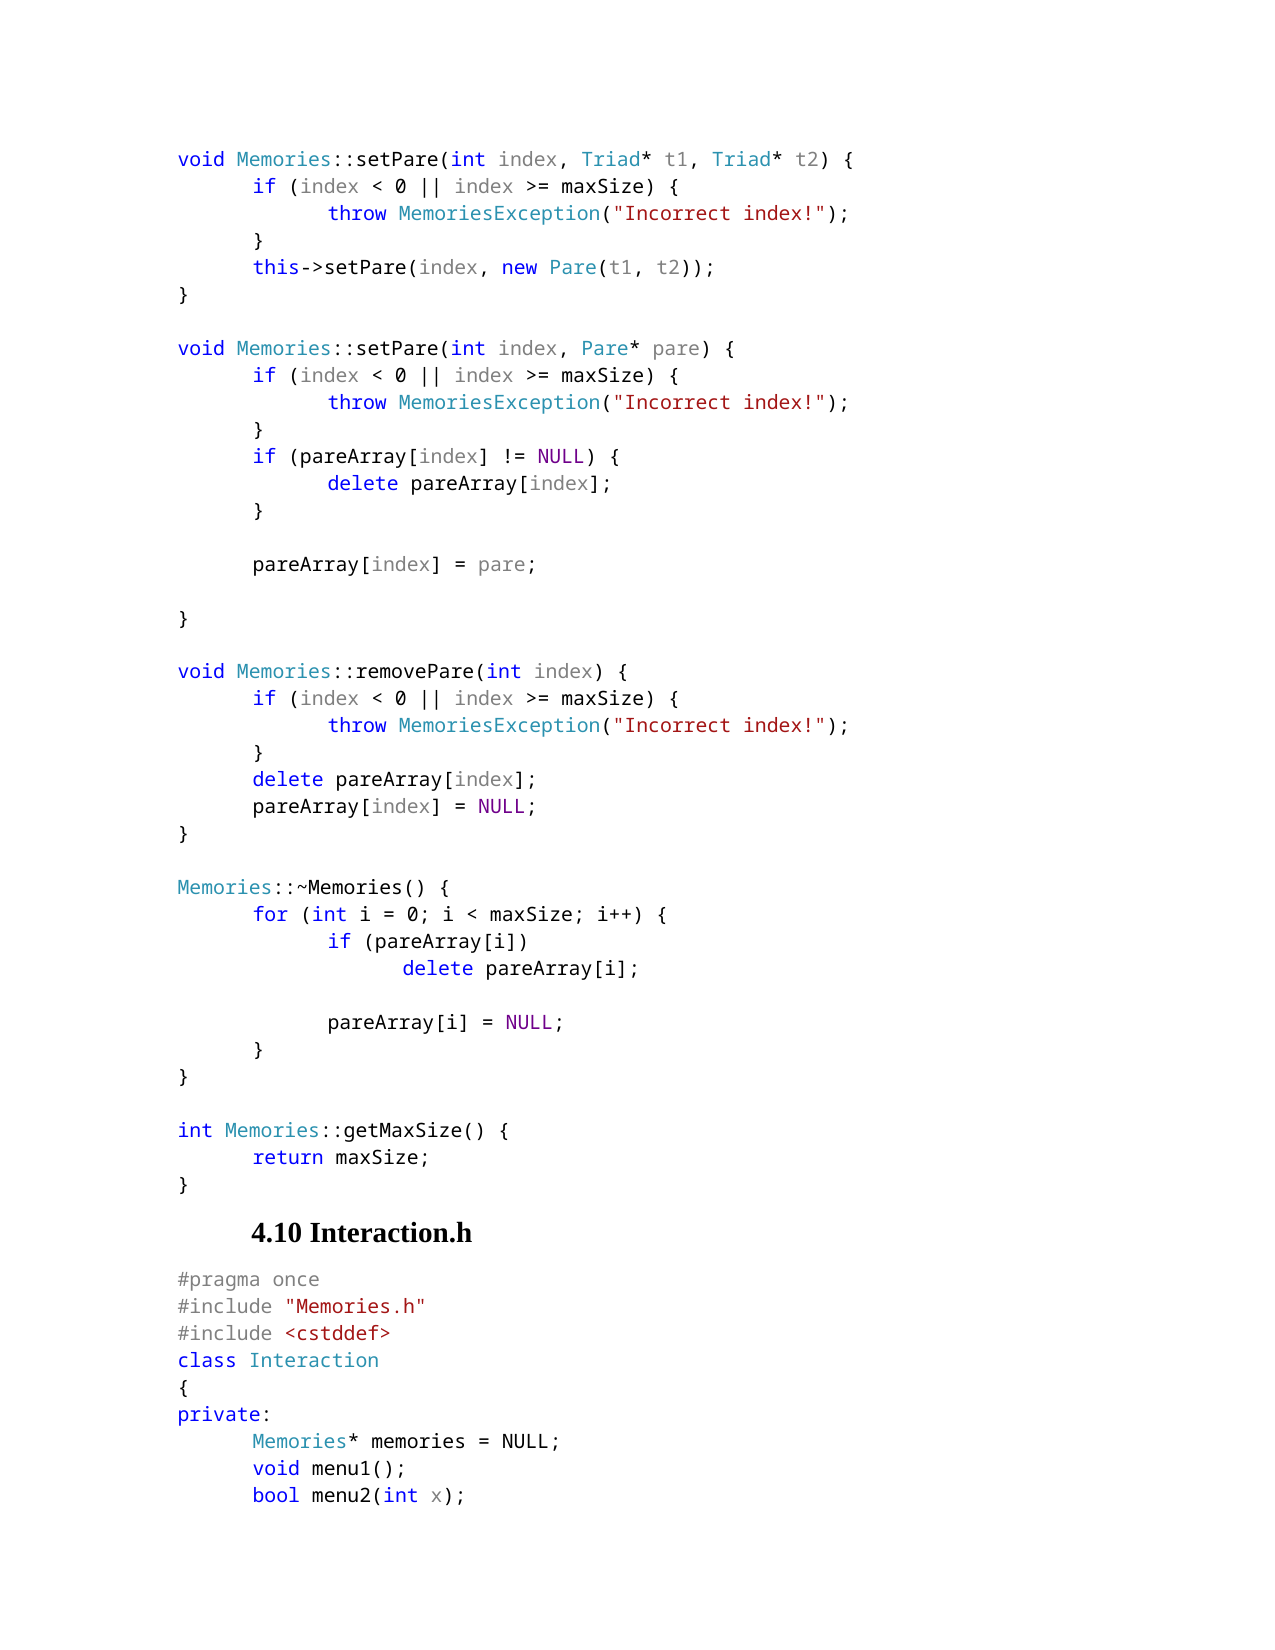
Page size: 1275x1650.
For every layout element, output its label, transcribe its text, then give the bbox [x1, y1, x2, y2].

text delete pareArray[i]; [177, 954, 1186, 981]
text } [177, 280, 1186, 307]
text } [177, 1035, 1186, 1062]
text delete pareArray[index]; [177, 766, 1186, 793]
text void menu1(); [177, 1454, 1186, 1481]
text } [177, 819, 1186, 847]
text void Memories::setPare(int index, Triad* t1, Triad* t2) { [177, 145, 1186, 172]
text if (index < 0 || index >= maxSize) { [177, 172, 1186, 199]
text bool menu2(int x); [177, 1481, 1186, 1508]
text } [177, 1170, 1186, 1197]
text } [177, 415, 1186, 442]
text if (index < 0 || index >= maxSize) { [177, 685, 1186, 712]
text } [177, 739, 1186, 766]
text if (pareArray[index] != NULL) { [177, 442, 1186, 469]
text return maxSize; [177, 1143, 1186, 1170]
text #include "Memories.h" [177, 1292, 1186, 1319]
text class Interaction [177, 1346, 1186, 1373]
text delete pareArray[index]; [177, 469, 1186, 496]
text } [177, 1062, 1186, 1089]
text pareArray[index] = NULL; [177, 793, 1186, 819]
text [177, 199, 1186, 226]
text pareArray[index] = pare; [177, 550, 1186, 577]
text if (index < 0 || index >= maxSize) { [177, 361, 1186, 388]
text #include <cstddef> [177, 1319, 1186, 1346]
text pareArray[i] = NULL; [177, 1008, 1186, 1035]
subtitle 4.10 Interaction.h [177, 1215, 1186, 1248]
text void Memories::removePare(int index) { [177, 658, 1186, 685]
text private: [177, 1400, 1186, 1427]
text Memories* memories = NULL; [177, 1427, 1186, 1454]
text throw MemoriesException("Incorrect index!"); [177, 712, 1186, 739]
text int Memories::getMaxSize() { [177, 1116, 1186, 1143]
text throw MemoriesException("Incorrect index!"); [177, 388, 1186, 415]
text { [177, 1373, 1186, 1400]
text Memories::~Memories() { [177, 873, 1186, 901]
text } [177, 226, 1186, 253]
text #pragma once [177, 1265, 1186, 1292]
text } [177, 604, 1186, 631]
text for (int i = 0; i < maxSize; i++) { [177, 901, 1186, 927]
text this->setPare(index, new Pare(t1, t2)); [177, 253, 1186, 280]
text void Memories::setPare(int index, Pare* pare) { [177, 334, 1186, 361]
text if (pareArray[i]) [177, 927, 1186, 954]
text } [177, 496, 1186, 523]
